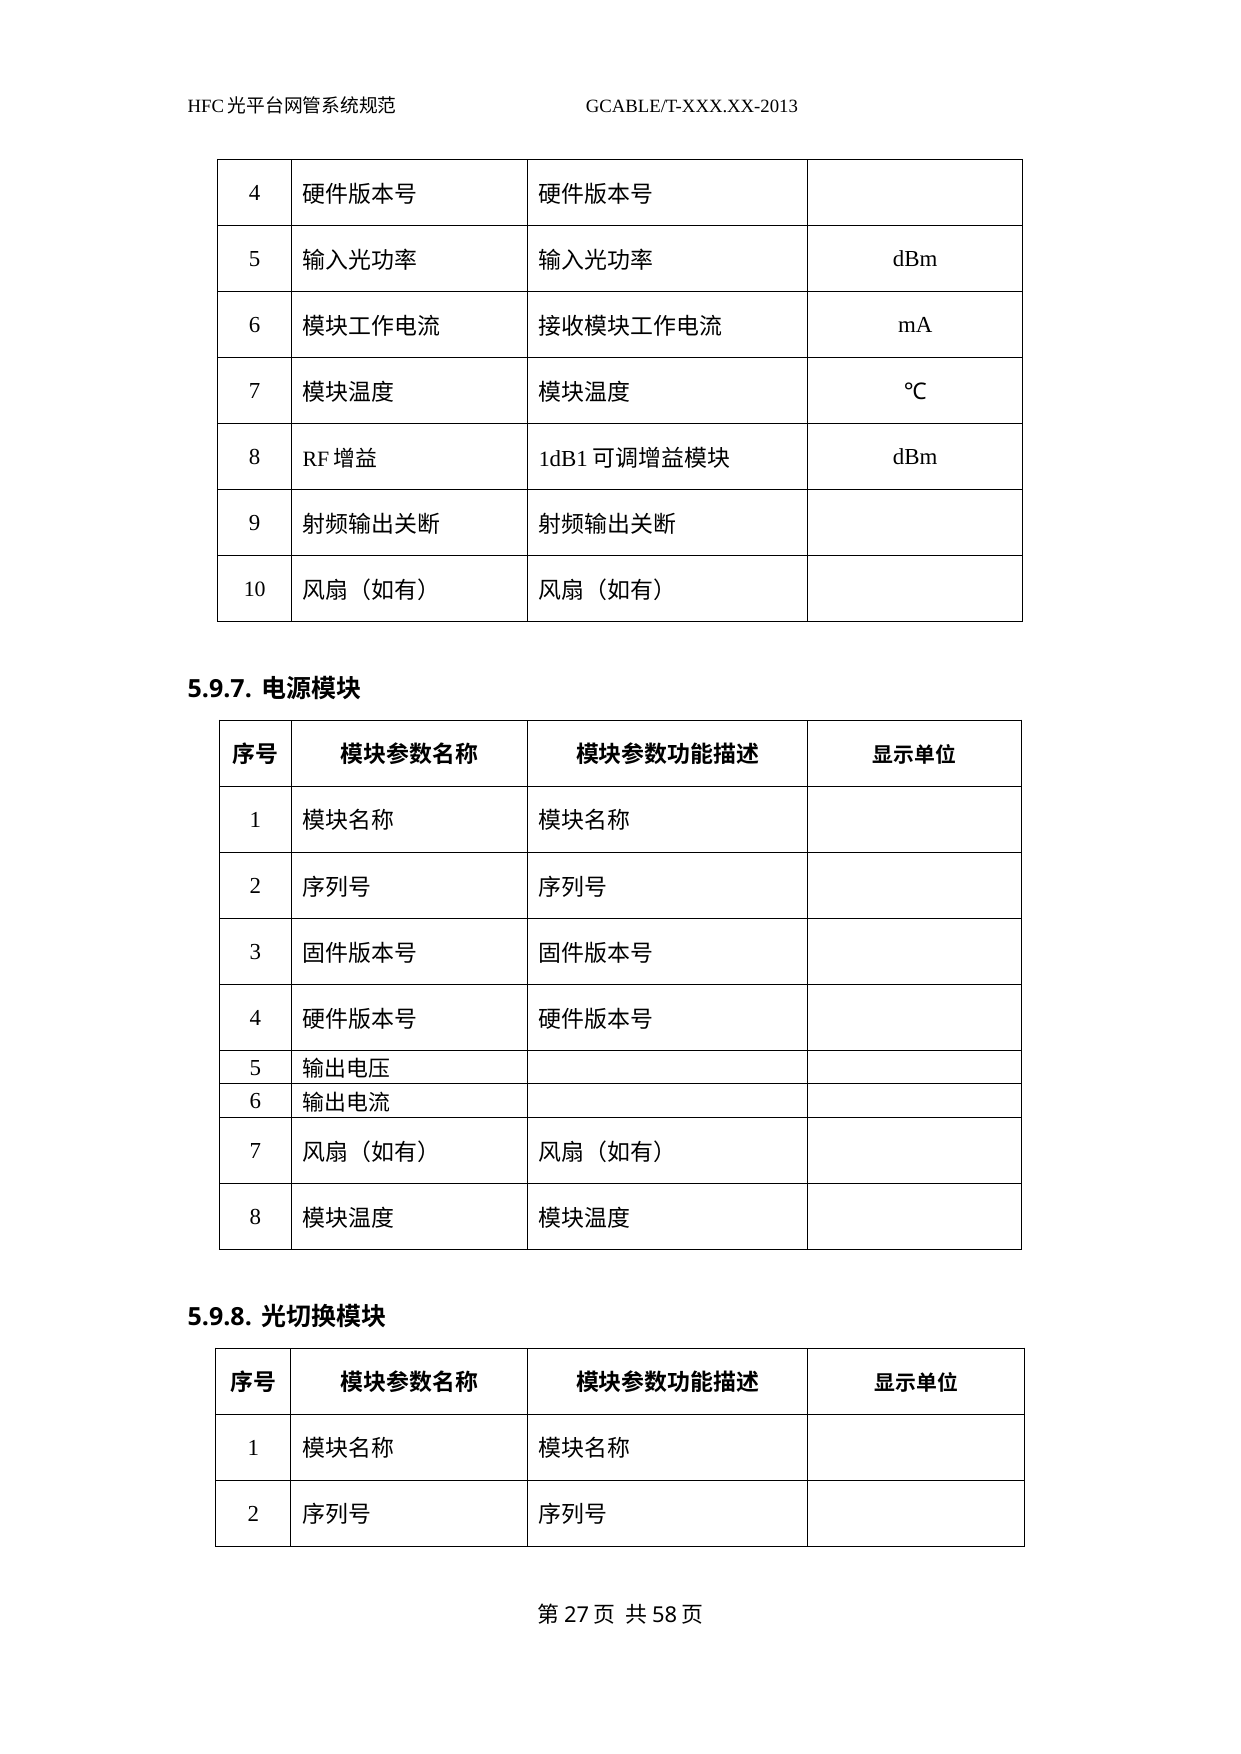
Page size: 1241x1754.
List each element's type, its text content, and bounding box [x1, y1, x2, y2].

table_cell 固件版本号 [528, 919, 807, 984]
table_cell 风扇（如有） [292, 1118, 527, 1183]
table_cell 模块名称 [528, 1415, 807, 1479]
table_cell [808, 1481, 1024, 1546]
table_header 模块参数名称 [292, 721, 527, 786]
table_cell 模块工作电流 [292, 292, 527, 357]
table_cell 输出电压 [292, 1051, 527, 1083]
table_cell 风扇（如有） [292, 556, 527, 621]
table_cell 固件版本号 [292, 919, 527, 984]
table_cell 风扇（如有） [528, 556, 807, 621]
table_cell 5 [220, 1051, 291, 1083]
table_cell 硬件版本号 [528, 985, 807, 1050]
table_header 序号 [216, 1349, 290, 1413]
table_cell 8 [220, 1184, 291, 1249]
table_cell 2 [216, 1481, 290, 1546]
list 光切换模块 [187, 1282, 1053, 1347]
table_header 显示单位 [808, 1349, 1024, 1413]
table_cell 10 [218, 556, 291, 621]
table_cell 4 [218, 160, 291, 225]
table_cell 6 [218, 292, 291, 357]
table_header 模块参数功能描述 [528, 1349, 807, 1413]
table_cell 4 [220, 985, 291, 1050]
table_cell [808, 1118, 1021, 1183]
table_cell [808, 919, 1021, 984]
table_cell 输入光功率 [528, 226, 807, 291]
table_cell mA [808, 292, 1022, 357]
table_cell 9 [218, 490, 291, 555]
table_header 模块参数名称 [291, 1349, 527, 1413]
table_cell [808, 160, 1022, 225]
table_cell 7 [220, 1118, 291, 1183]
table_cell [528, 1051, 807, 1083]
table_cell 模块温度 [292, 1184, 527, 1249]
table_cell 硬件版本号 [292, 160, 527, 225]
table_cell 输出电流 [292, 1084, 527, 1117]
table_cell RF增益 [292, 424, 527, 489]
table_cell 硬件版本号 [528, 160, 807, 225]
table_cell 模块温度 [528, 358, 807, 423]
table_cell [528, 1084, 807, 1117]
table_cell 风扇（如有） [528, 1118, 807, 1183]
table_cell 模块温度 [292, 358, 527, 423]
table_cell 2 [220, 853, 291, 918]
table_cell [808, 787, 1021, 852]
table_cell 射频输出关断 [292, 490, 527, 555]
table_cell 模块名称 [292, 787, 527, 852]
table_cell 输入光功率 [292, 226, 527, 291]
table_cell 序列号 [528, 853, 807, 918]
table_header 显示单位 [808, 721, 1021, 786]
table_header 序号 [220, 721, 291, 786]
table_cell 序列号 [292, 853, 527, 918]
table_cell 1dB1可调增益模块 [528, 424, 807, 489]
table_cell 3 [220, 919, 291, 984]
table_cell 硬件版本号 [292, 985, 527, 1050]
table_cell 模块温度 [528, 1184, 807, 1249]
table_cell [808, 490, 1022, 555]
table_cell 序列号 [528, 1481, 807, 1546]
table_cell [808, 1051, 1021, 1083]
table_cell dBm [808, 226, 1022, 291]
table_cell 6 [220, 1084, 291, 1117]
table_cell 模块名称 [291, 1415, 527, 1479]
table_cell [808, 1415, 1024, 1479]
table_cell 序列号 [291, 1481, 527, 1546]
table_cell [808, 985, 1021, 1050]
table_cell 射频输出关断 [528, 490, 807, 555]
table_cell 7 [218, 358, 291, 423]
table_cell 1 [216, 1415, 290, 1479]
table_cell 8 [218, 424, 291, 489]
table_cell dBm [808, 424, 1022, 489]
list 电源模块 [187, 654, 1053, 719]
table_header 模块参数功能描述 [528, 721, 807, 786]
table_cell 模块名称 [528, 787, 807, 852]
table_cell ℃ [808, 358, 1022, 423]
table_cell [808, 556, 1022, 621]
table_cell [808, 1184, 1021, 1249]
table_cell [808, 853, 1021, 918]
table_cell 5 [218, 226, 291, 291]
table_cell 接收模块工作电流 [528, 292, 807, 357]
table_cell [808, 1084, 1021, 1117]
table_cell 1 [220, 787, 291, 852]
